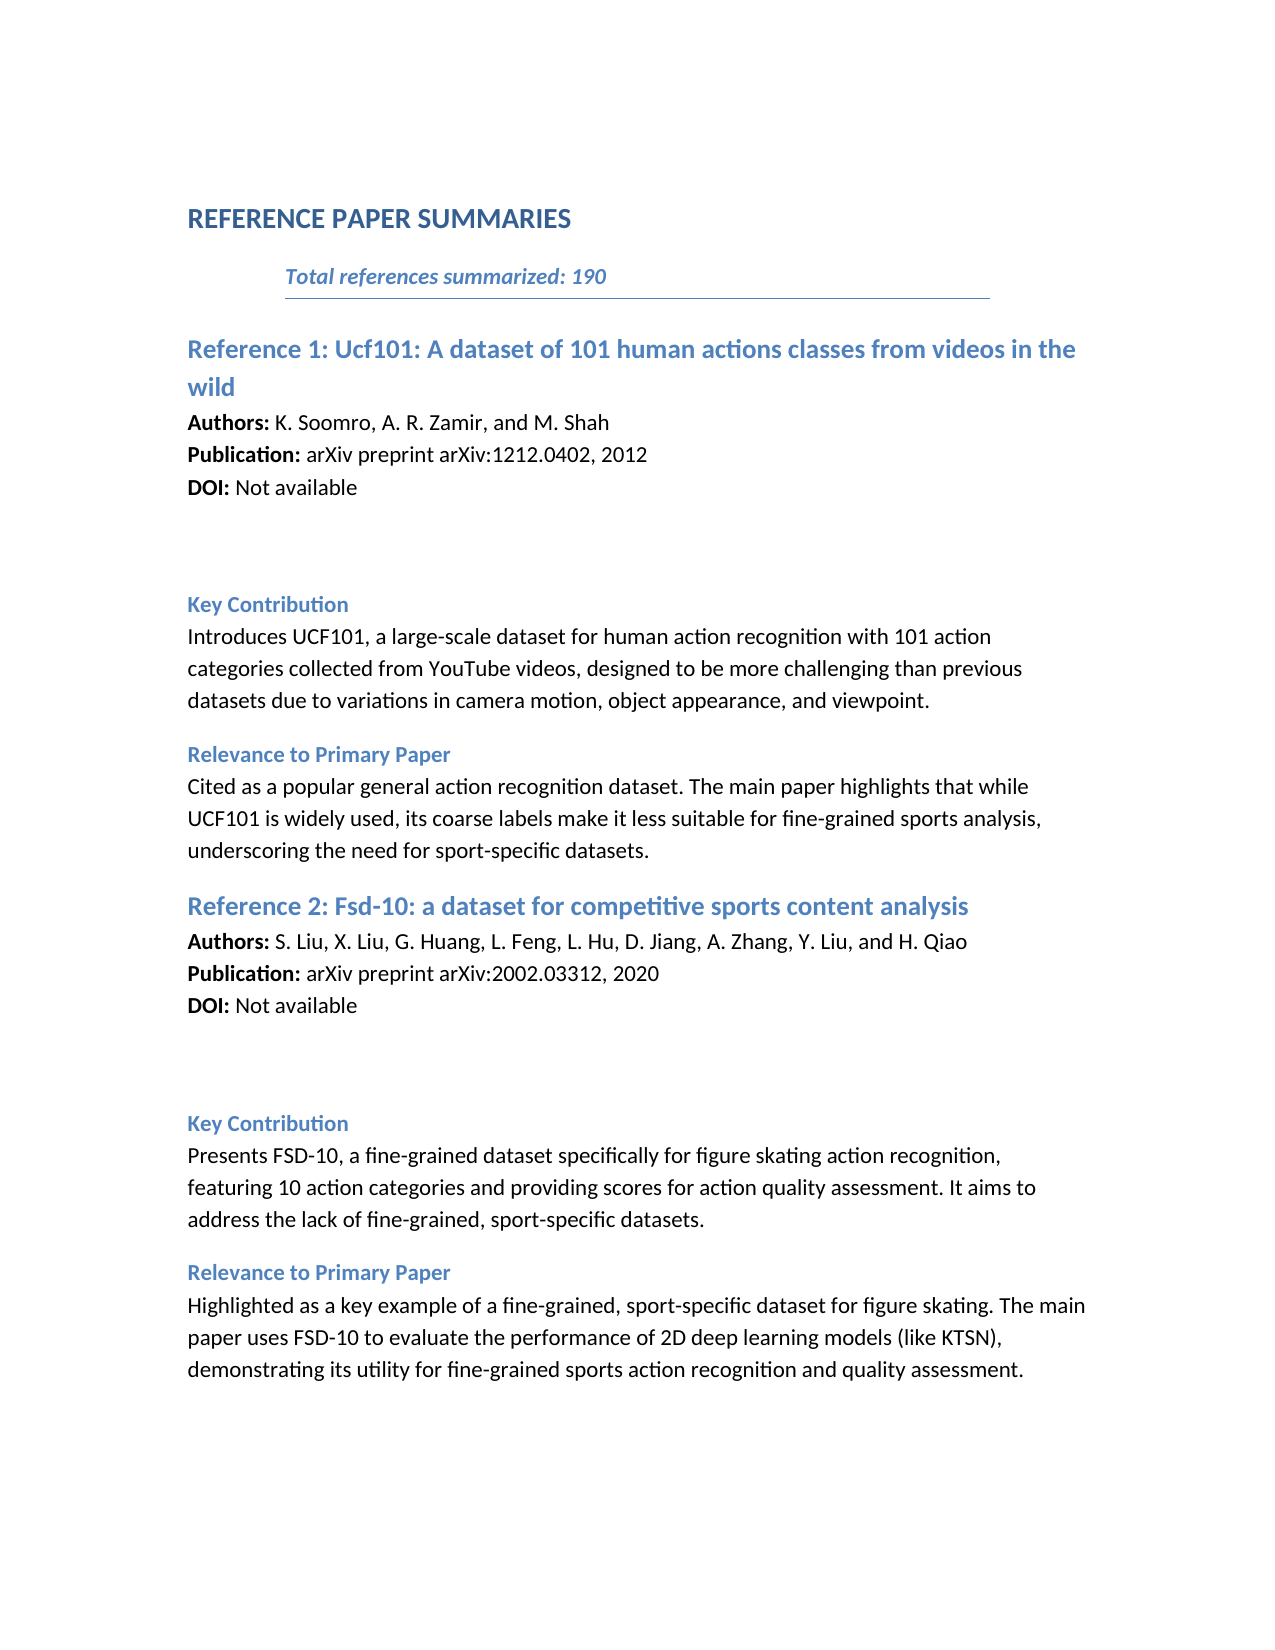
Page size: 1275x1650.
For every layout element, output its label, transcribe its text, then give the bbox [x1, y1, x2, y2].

text Presents FSD-10, a fine-grained dataset specifically for figure skating action recognition, featuring 10 action categories and providing scores for action quality assessment. It aims to address the lack of fine-grained, sport-specific datasets. [187, 1141, 1087, 1233]
subtitle Relevance to Primary Paper [187, 740, 1087, 768]
text Total references summarized: 190 [285, 262, 990, 298]
subtitle Reference 2: Fsd-10: a dataset for competitive sports content analysis [187, 889, 1087, 922]
text Authors: K. Soomro, A. R. Zamir, and M. Shah Publication: arXiv preprint arXiv:1212.0402, 2012 DOI: Not available [187, 408, 1087, 565]
text Authors: S. Liu, X. Liu, G. Huang, L. Feng, L. Hu, D. Jiang, A. Zhang, Y. Liu, and H. Qiao Publication: arXiv preprint arXiv:2002.03312, 2020 DOI: Not available [187, 927, 1087, 1084]
text Highlighted as a key example of a fine-grained, sport-specific dataset for figure skating. The main paper uses FSD-10 to evaluate the performance of 2D deep learning models (like KTSN), demonstrating its utility for fine-grained sports action recognition and quality assessment. [187, 1291, 1087, 1383]
text Introduces UCF101, a large-scale dataset for human action recognition with 101 action categories collected from YouTube videos, designed to be more challenging than previous datasets due to variations in camera motion, object appearance, and viewpoint. [187, 622, 1087, 715]
subtitle REFERENCE PAPER SUMMARIES [187, 200, 1087, 236]
subtitle Key Contribution [187, 1109, 1087, 1137]
text Cited as a popular general action recognition dataset. The main paper highlights that while UCF101 is widely used, its coarse labels make it less suitable for fine-grained sports analysis, underscoring the need for sport-specific datasets. [187, 772, 1087, 864]
subtitle Relevance to Primary Paper [187, 1258, 1087, 1287]
subtitle Key Contribution [187, 590, 1087, 618]
subtitle Reference 1: Ucf101: A dataset of 101 human actions classes from videos in the wild [187, 332, 1087, 403]
